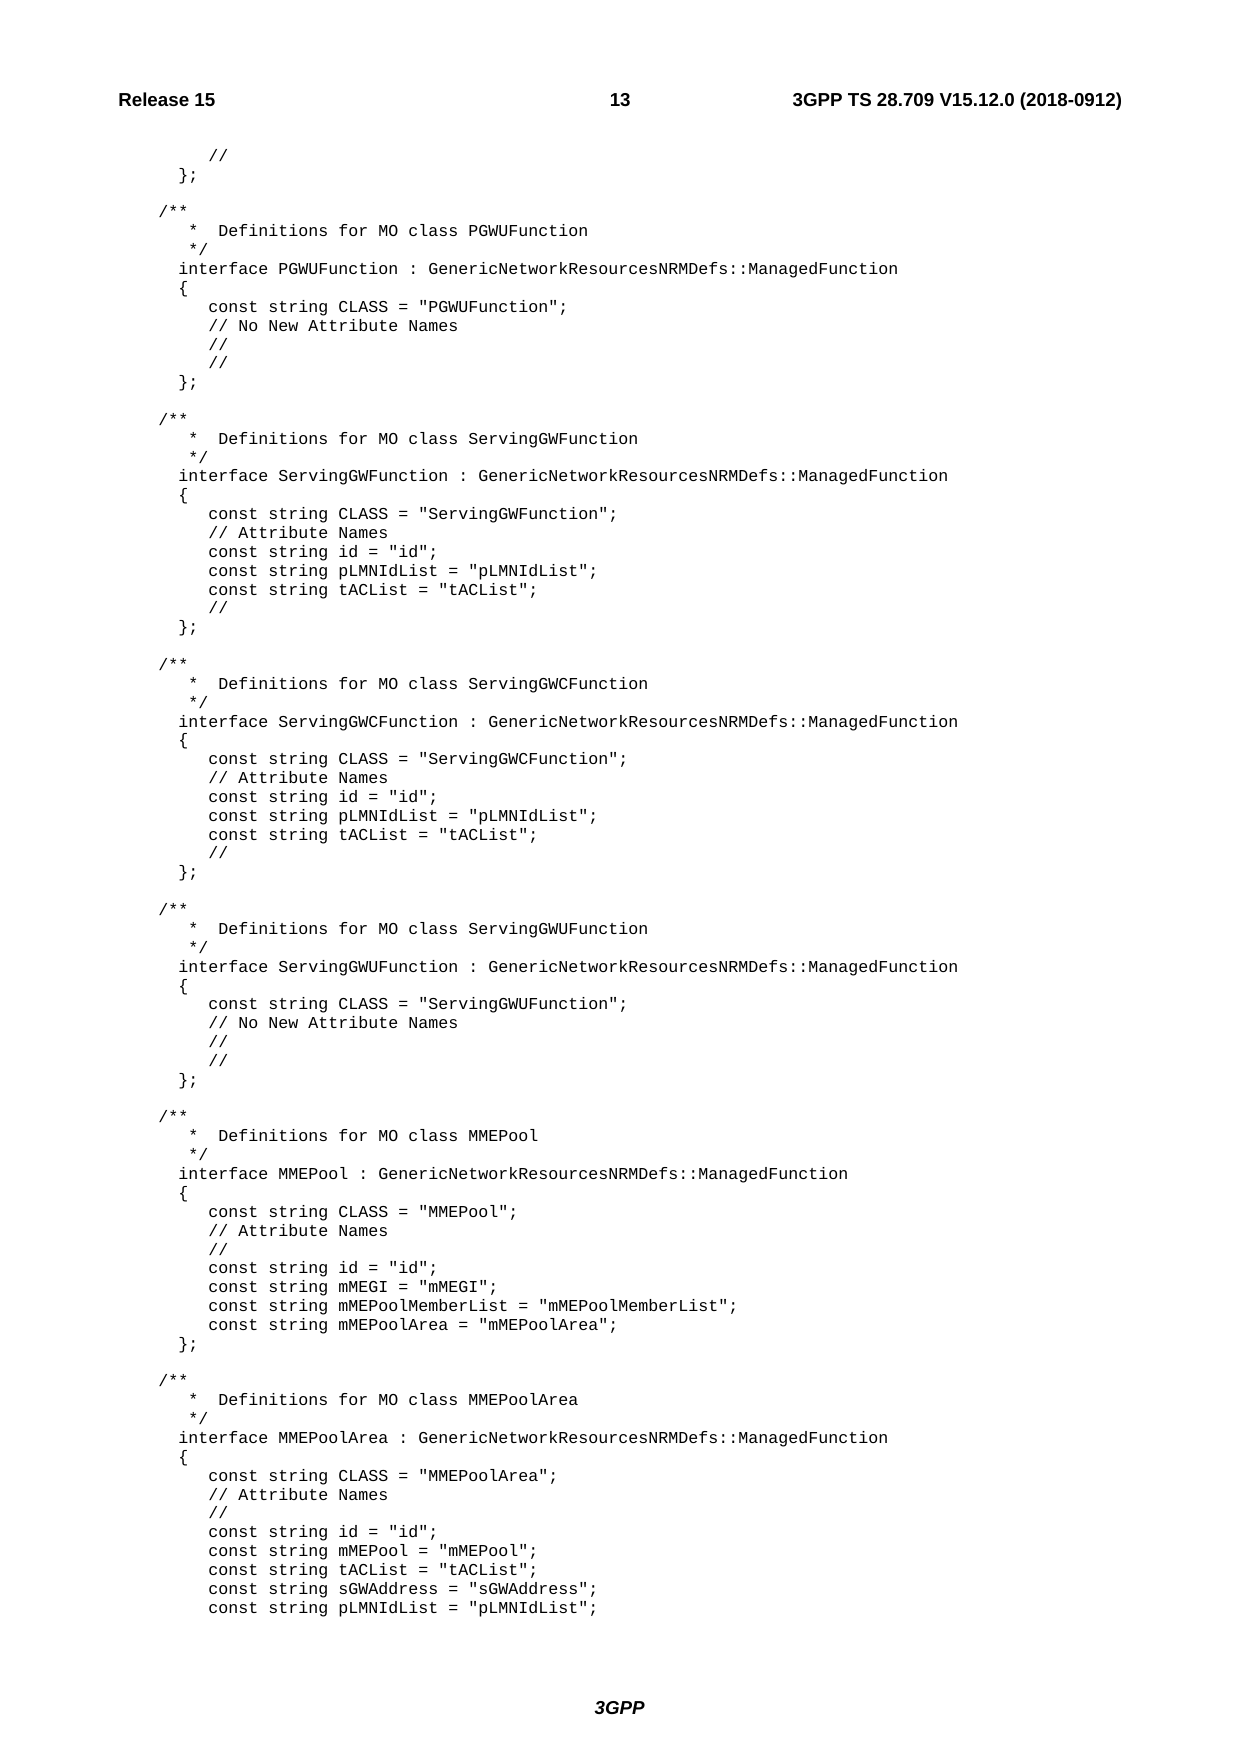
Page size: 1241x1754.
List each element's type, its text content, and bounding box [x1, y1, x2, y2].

text * Definitions for MO class MMEPool [118, 1128, 1122, 1147]
text }; [118, 1335, 1122, 1354]
text * Definitions for MO class PGWUFunction [118, 223, 1122, 242]
text /** [118, 1109, 1122, 1128]
text const string pLMNIdList = "pLMNIdList"; [118, 1599, 1122, 1618]
text * Definitions for MO class ServingGWFunction [118, 430, 1122, 449]
text }; [118, 374, 1122, 393]
text interface ServingGWFunction : GenericNetworkResourcesNRMDefs::ManagedFunction [118, 468, 1122, 487]
text const string id = "id"; [118, 788, 1122, 807]
text */ [118, 1411, 1122, 1429]
text { [118, 1448, 1122, 1467]
text * Definitions for MO class ServingGWCFunction [118, 675, 1122, 694]
text const string pLMNIdList = "pLMNIdList"; [118, 562, 1122, 581]
text // Attribute Names [118, 1222, 1122, 1241]
text const string id = "id"; [118, 543, 1122, 562]
text const string CLASS = "MMEPool"; [118, 1203, 1122, 1222]
text /** [118, 411, 1122, 430]
text * Definitions for MO class ServingGWUFunction [118, 921, 1122, 939]
text /** [118, 902, 1122, 921]
text const string CLASS = "ServingGWUFunction"; [118, 996, 1122, 1015]
text interface MMEPoolArea : GenericNetworkResourcesNRMDefs::ManagedFunction [118, 1429, 1122, 1448]
text const string CLASS = "ServingGWCFunction"; [118, 751, 1122, 770]
text interface ServingGWCFunction : GenericNetworkResourcesNRMDefs::ManagedFunction [118, 713, 1122, 732]
text // [118, 355, 1122, 374]
text const string tACList = "tACList"; [118, 826, 1122, 845]
text /** [118, 1373, 1122, 1392]
text // [118, 147, 1122, 166]
text }; [118, 864, 1122, 883]
text // [118, 600, 1122, 619]
text // No New Attribute Names [118, 317, 1122, 336]
text // Attribute Names [118, 1486, 1122, 1505]
text const string mMEPoolMemberList = "mMEPoolMemberList"; [118, 1298, 1122, 1316]
text // [118, 1052, 1122, 1071]
text const string sGWAddress = "sGWAddress"; [118, 1580, 1122, 1599]
text }; [118, 619, 1122, 638]
text interface ServingGWUFunction : GenericNetworkResourcesNRMDefs::ManagedFunction [118, 958, 1122, 977]
text /** [118, 657, 1122, 675]
text const string id = "id"; [118, 1524, 1122, 1543]
text const string CLASS = "ServingGWFunction"; [118, 506, 1122, 524]
text */ [118, 939, 1122, 958]
text { [118, 279, 1122, 298]
text }; [118, 1071, 1122, 1090]
text const string pLMNIdList = "pLMNIdList"; [118, 807, 1122, 826]
text // [118, 336, 1122, 355]
text // No New Attribute Names [118, 1015, 1122, 1034]
text interface PGWUFunction : GenericNetworkResourcesNRMDefs::ManagedFunction [118, 261, 1122, 279]
text const string tACList = "tACList"; [118, 581, 1122, 600]
text const string mMEGI = "mMEGI"; [118, 1279, 1122, 1298]
text /** [118, 204, 1122, 223]
text { [118, 487, 1122, 506]
text // Attribute Names [118, 524, 1122, 543]
text */ [118, 694, 1122, 713]
text interface MMEPool : GenericNetworkResourcesNRMDefs::ManagedFunction [118, 1166, 1122, 1184]
text * Definitions for MO class MMEPoolArea [118, 1392, 1122, 1411]
text }; [118, 166, 1122, 185]
text */ [118, 449, 1122, 468]
text */ [118, 242, 1122, 261]
text */ [118, 1147, 1122, 1166]
text const string mMEPool = "mMEPool"; [118, 1543, 1122, 1562]
text const string CLASS = "PGWUFunction"; [118, 298, 1122, 317]
text // [118, 1505, 1122, 1524]
text // [118, 1034, 1122, 1052]
text const string CLASS = "MMEPoolArea"; [118, 1467, 1122, 1486]
text // Attribute Names [118, 770, 1122, 788]
text { [118, 977, 1122, 996]
text const string tACList = "tACList"; [118, 1562, 1122, 1580]
text // [118, 845, 1122, 864]
text const string mMEPoolArea = "mMEPoolArea"; [118, 1316, 1122, 1335]
text { [118, 732, 1122, 751]
text // [118, 1241, 1122, 1260]
text { [118, 1184, 1122, 1203]
text const string id = "id"; [118, 1260, 1122, 1279]
